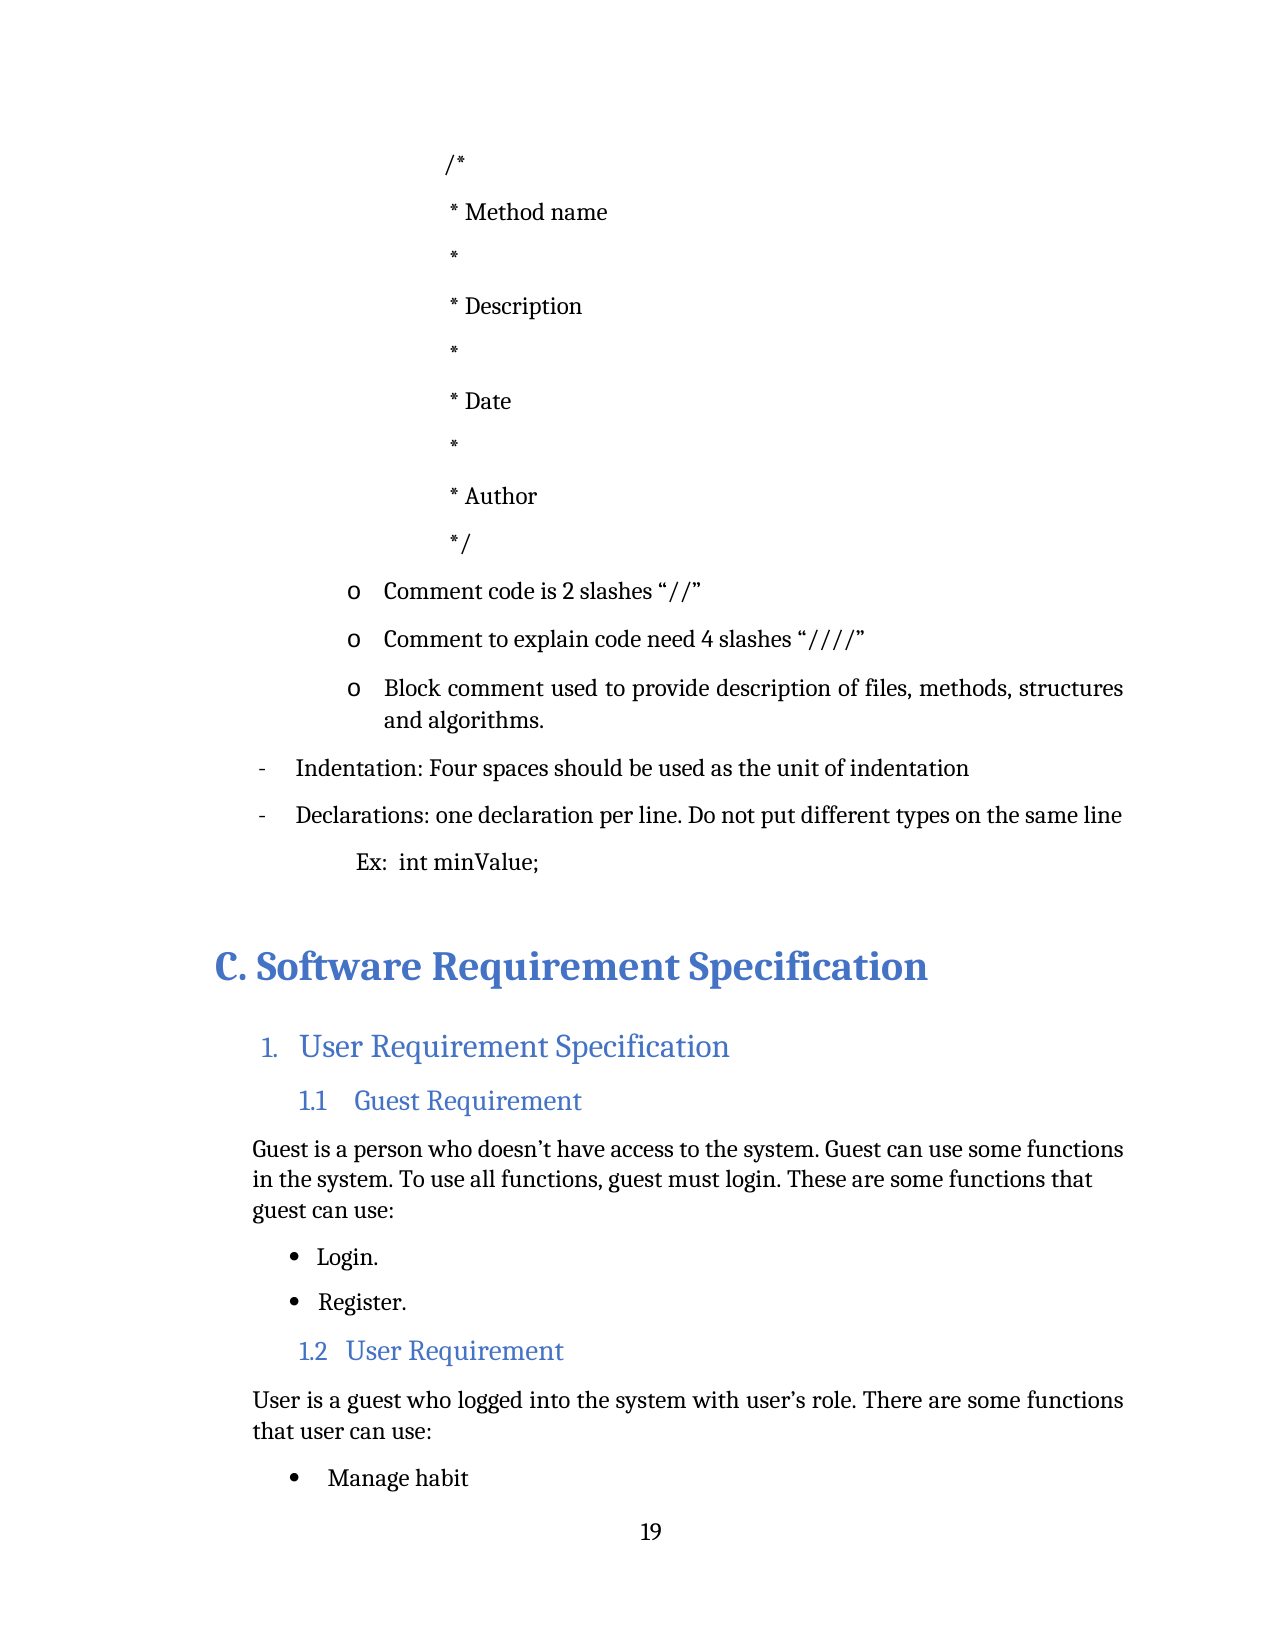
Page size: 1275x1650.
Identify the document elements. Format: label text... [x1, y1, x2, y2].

list Manage habit [290, 1464, 1125, 1493]
text * [402, 339, 1125, 368]
text Ex: int minValue; [281, 848, 1125, 877]
text * Description [402, 292, 1125, 321]
list User is a guest who logged into the system with user’s role. There are some functions that user can use: [252, 1386, 1125, 1445]
list User Requirement [299, 1334, 1125, 1367]
list Comment to explain code need 4 slashes “////” [346, 625, 1125, 655]
text * Date [402, 387, 1125, 416]
text */ [402, 529, 1125, 558]
list Guest Requirement [299, 1084, 1125, 1118]
text * [402, 434, 1125, 463]
text * Method name [402, 197, 1125, 226]
list Comment code is 2 slashes “//” [346, 577, 1125, 607]
list User Requirement Specification [262, 1027, 1125, 1065]
list Block comment used to provide description of files, methods, structures and algorithms. [346, 674, 1125, 735]
text * Author [402, 482, 1125, 511]
text /* [402, 150, 1125, 179]
list Guest is a person who doesn’t have access to the system. Guest can use some functions in the system. To use all functions, guest must login. These are some functions that guest can use: [252, 1135, 1125, 1224]
list Declarations: one declaration per line. Do not put different types on the same line [258, 801, 1125, 829]
list Register. [290, 1288, 1125, 1317]
list Indentation: Four spaces should be used as the unit of indentation [258, 753, 1125, 782]
list Login. [215, 1243, 1125, 1272]
text * [402, 245, 1125, 273]
subtitle Software Requirement Specification [215, 943, 1125, 991]
